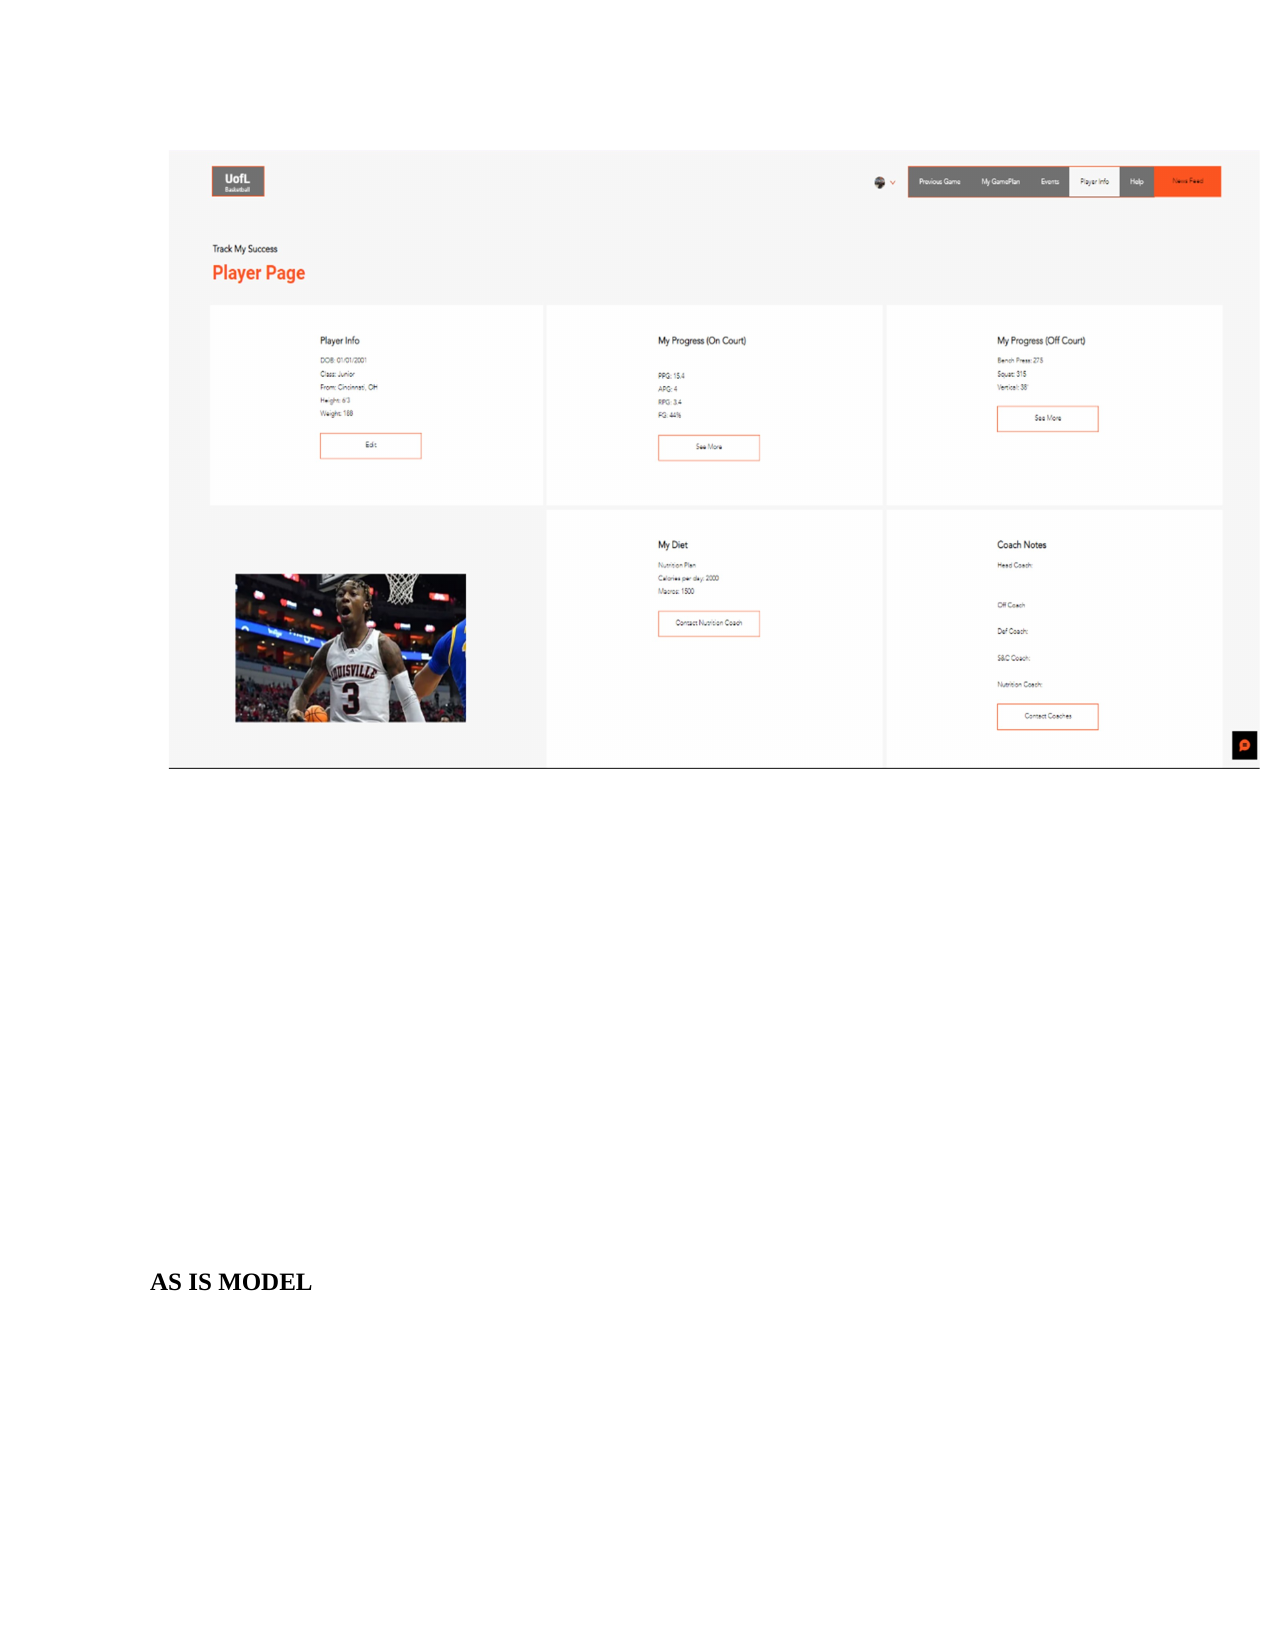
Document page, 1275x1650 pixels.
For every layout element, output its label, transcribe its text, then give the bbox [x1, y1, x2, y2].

text AS IS MODEL [150, 1267, 1125, 1296]
